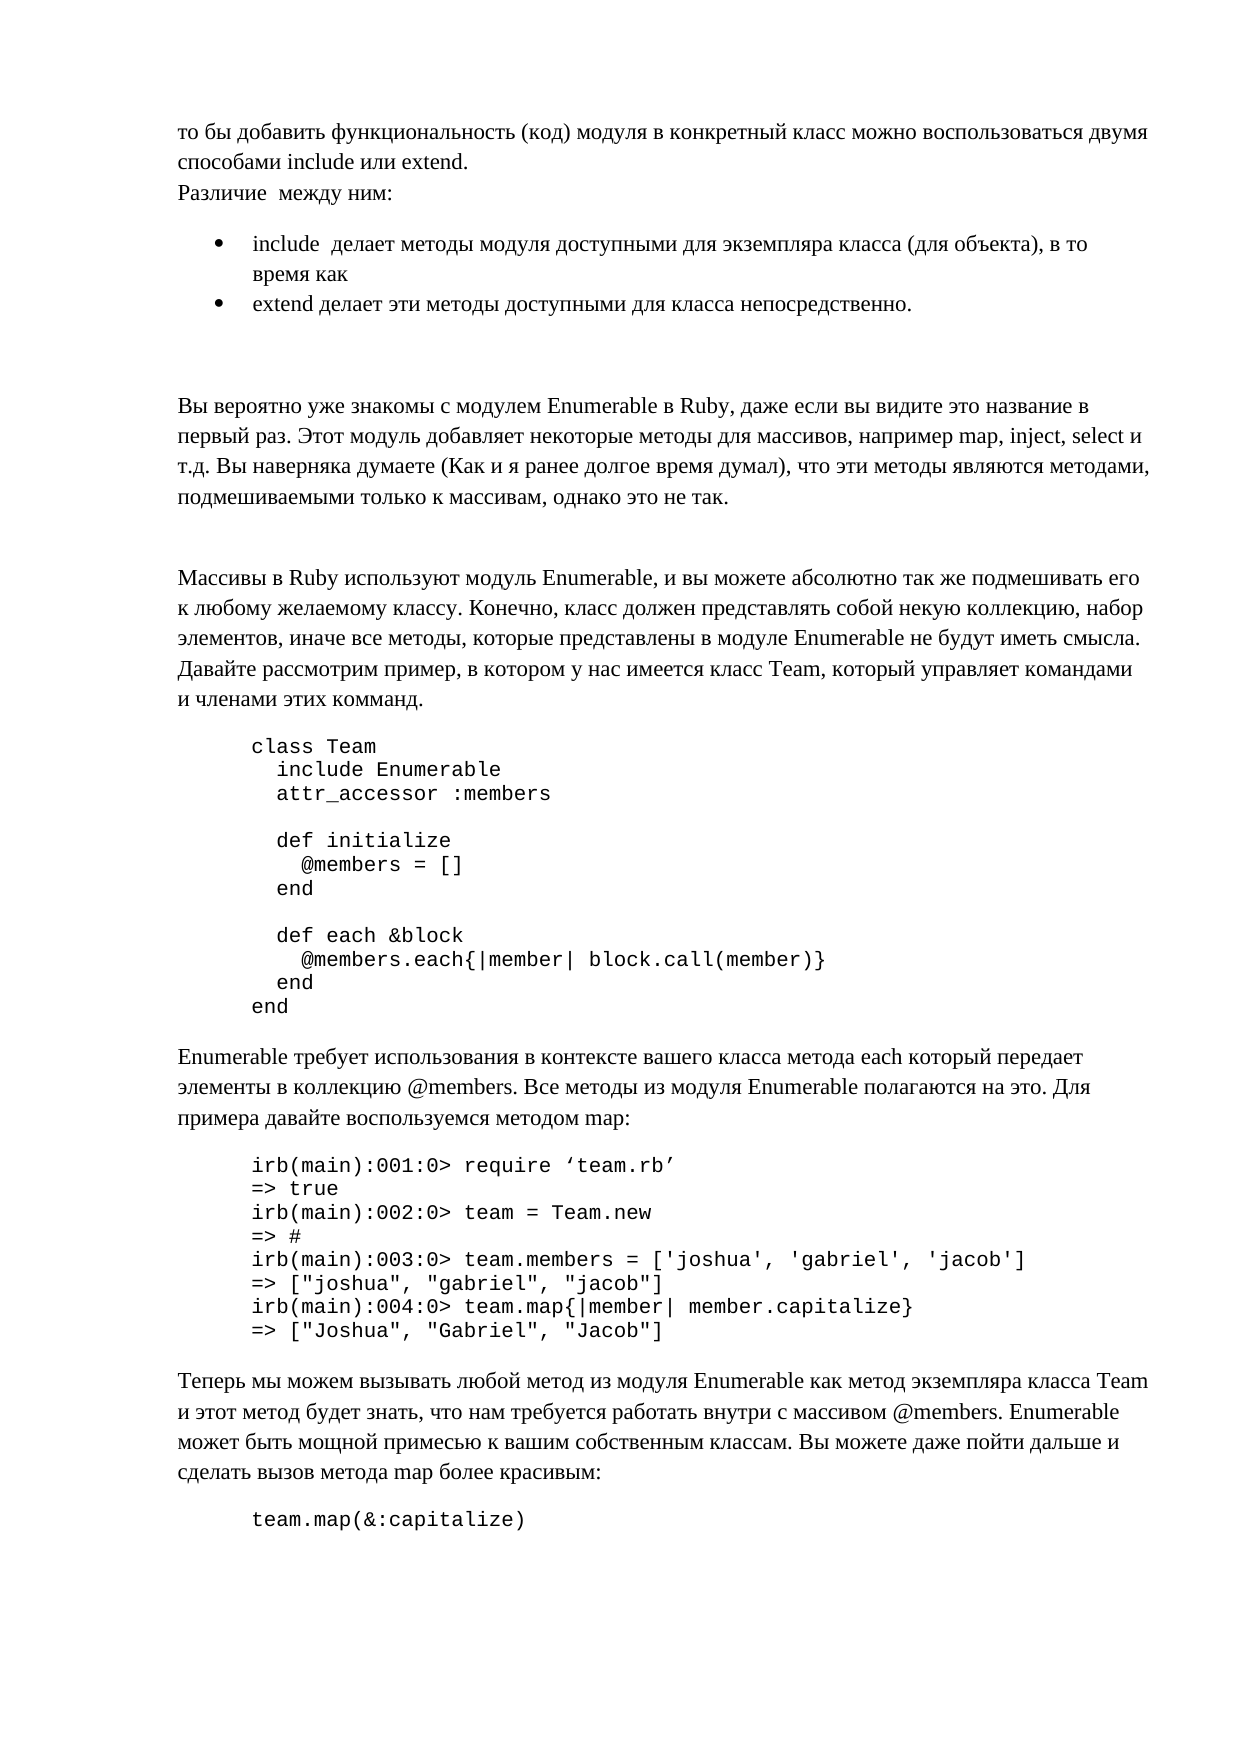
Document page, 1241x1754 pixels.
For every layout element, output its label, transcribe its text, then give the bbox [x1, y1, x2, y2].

text Теперь мы можем вызывать любой метод из модуля Enumerable как метод экземпляра класса Team и этот метод будет знать, что нам требуется работать внутри с массивом @members. Enumerable может быть мощной примесью к вашим собственным классам. Вы можете даже пойти дальше и сделать вызов метода map более красивым: [177, 1367, 1152, 1484]
text class Team [251, 736, 1152, 759]
text Enumerable требует использования в контексте вашего класса метода each который передает элементы в коллекцию @members. Все методы из модуля Enumerable полагаются на это. Для примера давайте воспользуемся методом map: [177, 1043, 1152, 1130]
list extend делает эти методы доступными для класса непосредственно. [215, 290, 1152, 316]
text end [251, 878, 1152, 901]
text team.map(&:capitalize) [251, 1509, 1152, 1533]
text attr_accessor :members [251, 783, 1152, 807]
list include делает методы модуля доступными для экземпляра класса (для объекта), в то время как [215, 229, 1152, 286]
text @members.each{|member| block.call(member)} [251, 949, 1152, 972]
text Массивы в Ruby используют модуль Enumerable, и вы можете абсолютно так же подмешивать его к любому желаемому классу. Конечно, класс должен представлять собой некую коллекцию, набор элементов, иначе все методы, которые представлены в модуле Enumerable не будут иметь смысла. Давайте рассмотрим пример, в котором у нас имеется класс Team, который управляет командами и членами этих комманд. [177, 534, 1152, 711]
text def initialize [251, 830, 1152, 854]
text end [251, 996, 1152, 1019]
text @members = [] [251, 854, 1152, 878]
text def each &block [251, 925, 1152, 949]
text Вы вероятно уже знакомы с модулем Enumerable в Ruby, даже если вы видите это название в первый раз. Этот модуль добавляет некоторые методы для массивов, например map, inject, select и т.д. Вы наверняка думаете (Как и я ранее долгое время думал), что эти методы являются методами, подмешиваемыми только к массивам, однако это не так. [177, 392, 1152, 509]
text irb(main):001:0> require ‘team.rb’ => true irb(main):002:0> team = Team.new => # irb(main):003:0> team.members = ['joshua', 'gabriel', 'jacob'] => ["joshua", "gabriel", "jacob"] irb(main):004:0> team.map{|member| member.capitalize} => ["Joshua", "Gabriel", "Jacob"] [251, 1155, 1152, 1344]
text end [251, 972, 1152, 996]
text то бы добавить функциональность (код) модуля в конкретный класс можно воспользоваться двумя способами include или extend. Различие между ним: [177, 118, 1152, 205]
text include Enumerable [251, 759, 1152, 783]
